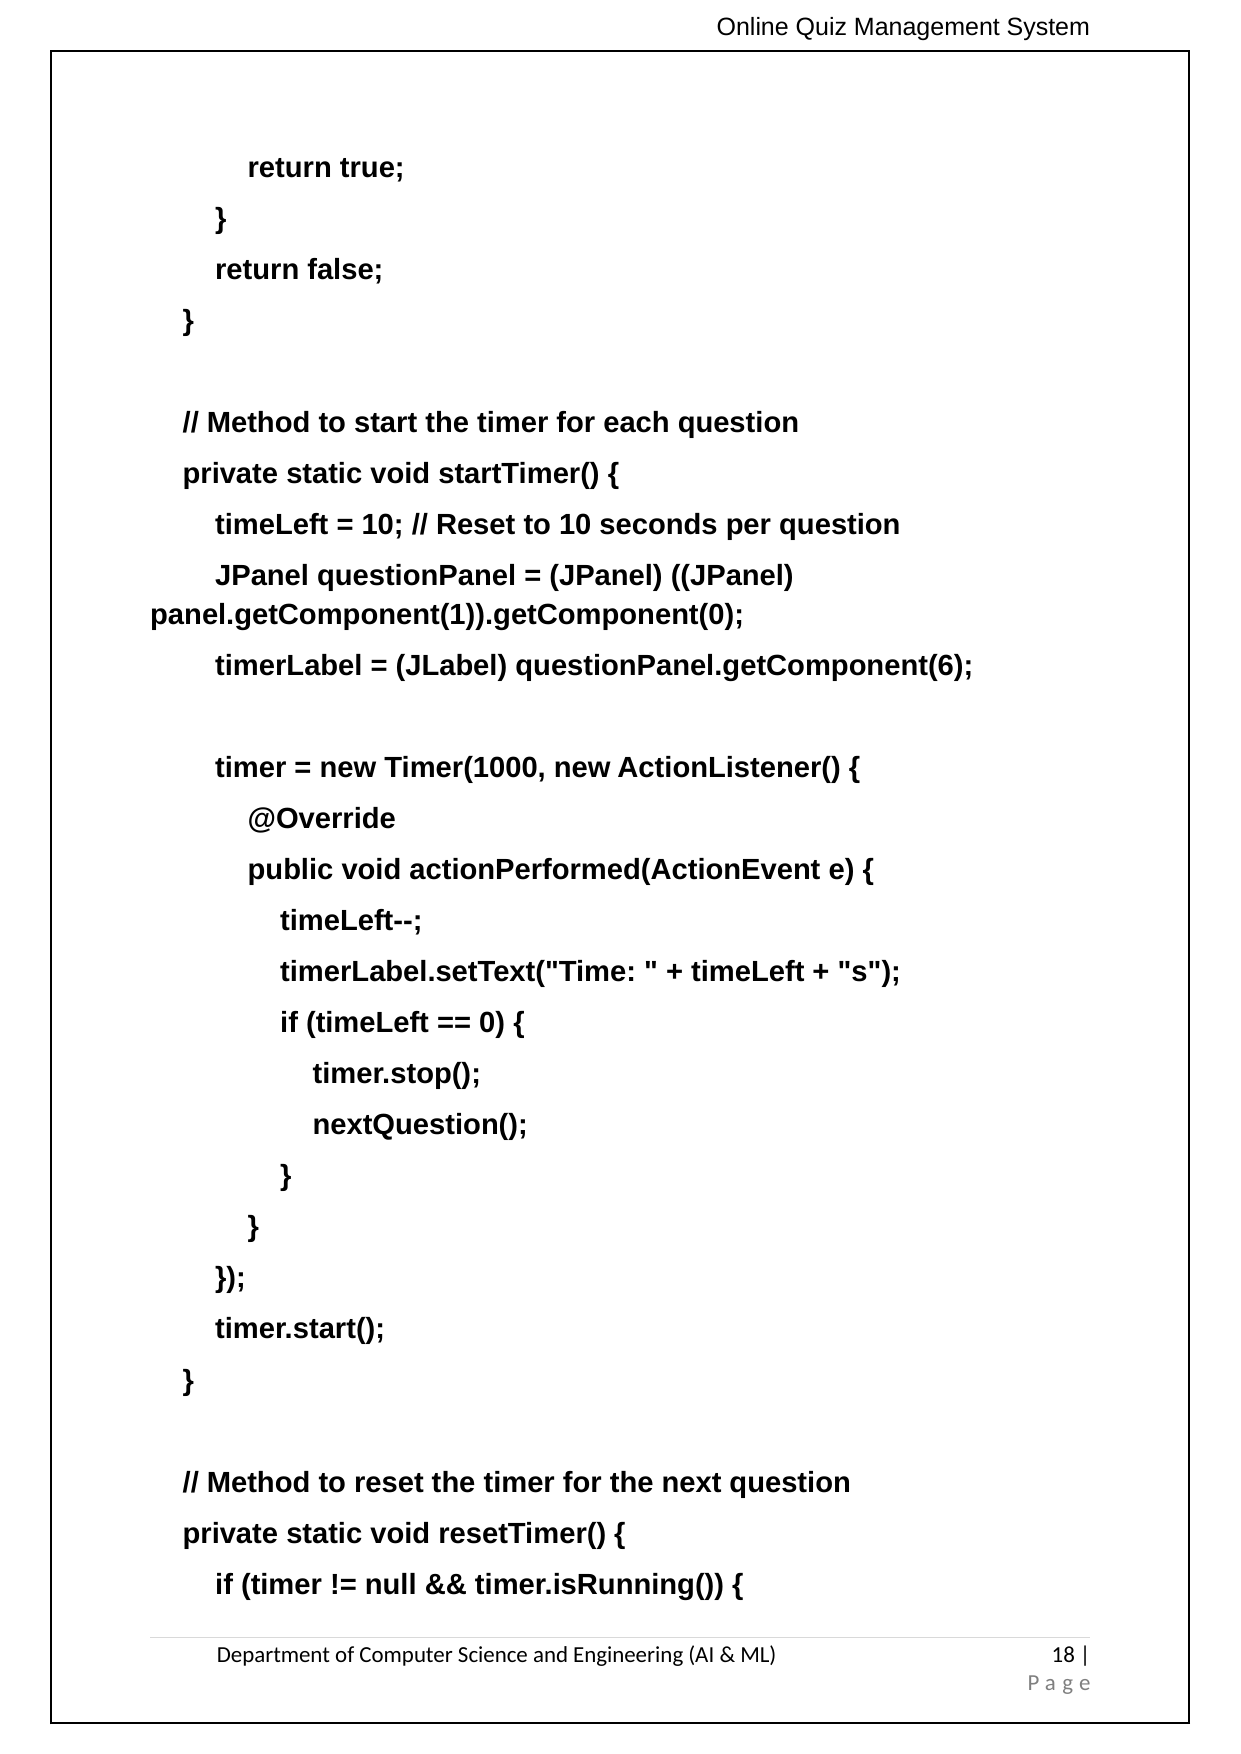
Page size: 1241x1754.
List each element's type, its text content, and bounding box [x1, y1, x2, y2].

text // Method to reset the timer for the next question [150, 1464, 1090, 1498]
text if (timer != null && timer.isRunning()) { [150, 1567, 1090, 1600]
text @Override [150, 801, 1090, 834]
text private static void resetTimer() { [150, 1516, 1090, 1549]
text private static void startTimer() { [150, 456, 1090, 490]
text timerLabel = (JLabel) questionPanel.getComponent(6); [150, 648, 1090, 681]
text nextQuestion(); [150, 1107, 1090, 1141]
text } [150, 1362, 1090, 1396]
text public void actionPerformed(ActionEvent e) { [150, 852, 1090, 886]
text timeLeft--; [150, 903, 1090, 937]
text } [150, 201, 1090, 234]
text if (timeLeft == 0) { [150, 1005, 1090, 1039]
text return true; [150, 150, 1090, 183]
text // Method to start the timer for each question [150, 405, 1090, 439]
text return false; [150, 252, 1090, 286]
text timer.stop(); [150, 1056, 1090, 1090]
text timeLeft = 10; // Reset to 10 seconds per question [150, 507, 1090, 541]
text timerLabel.setText("Time: " + timeLeft + "s"); [150, 954, 1090, 988]
text }); [150, 1260, 1090, 1294]
text } [150, 1209, 1090, 1243]
text timer = new Timer(1000, new ActionListener() { [150, 750, 1090, 783]
text timer.start(); [150, 1311, 1090, 1345]
text } [150, 1158, 1090, 1192]
text JPanel questionPanel = (JPanel) ((JPanel) panel.getComponent(1)).getComponent(0); [150, 558, 1090, 630]
text } [150, 303, 1090, 337]
